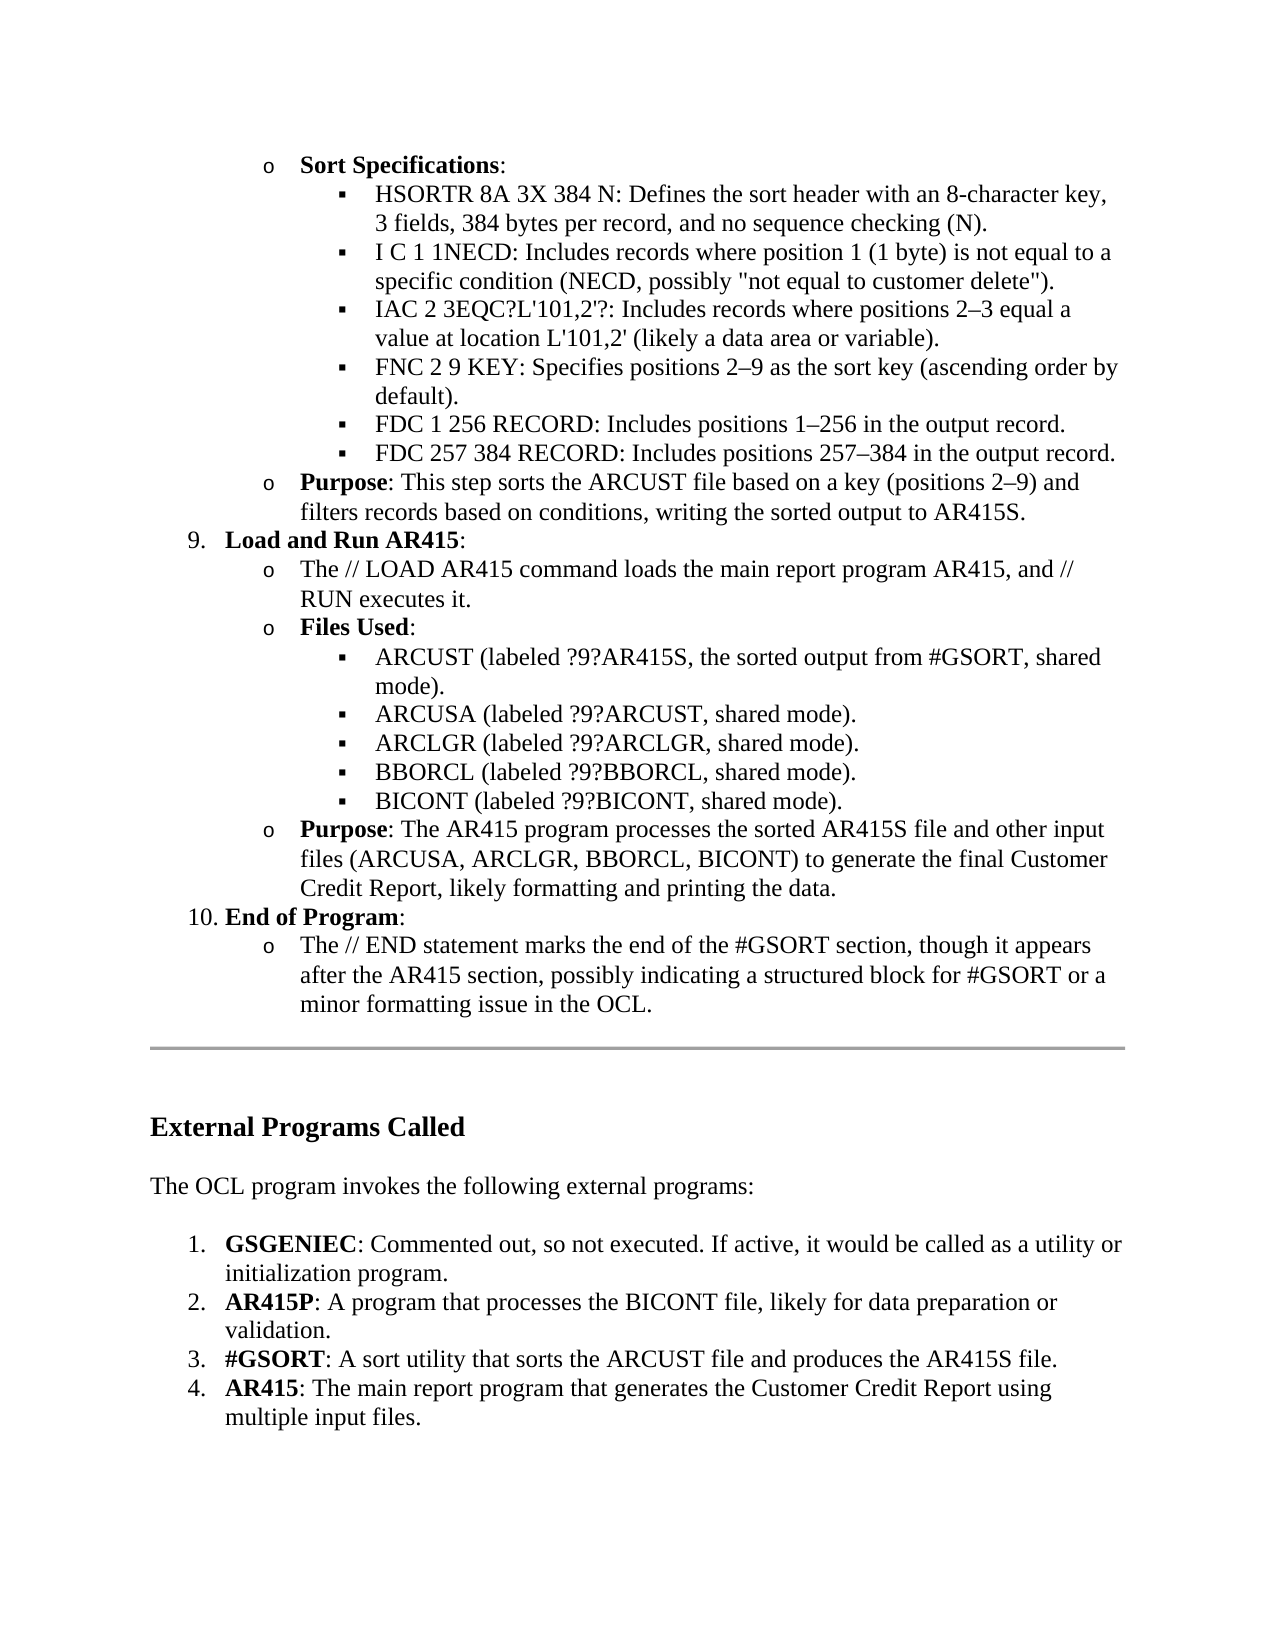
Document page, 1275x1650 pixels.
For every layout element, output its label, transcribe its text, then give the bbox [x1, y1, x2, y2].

list The // END statement marks the end of the #GSORT section, though it appears after the AR415 section, possibly indicating a structured block for #GSORT or a minor formatting issue in the OCL. [262, 930, 1125, 1017]
list ARCUST (labeled ?9?AR415S, the sorted output from #GSORT, shared mode). [337, 642, 1125, 699]
list I C 1 1NECD: Includes records where position 1 (1 byte) is not equal to a specific condition (NECD, possibly "not equal to customer delete"). [337, 237, 1125, 294]
list GSGENIEC: Commented out, so not executed. If active, it would be called as a utility or initialization program. [187, 1229, 1125, 1287]
list AR415P: A program that processes the BICONT file, likely for data preparation or validation. [187, 1287, 1125, 1344]
list #GSORT: A sort utility that sorts the ARCUST file and produces the AR415S file. [187, 1344, 1125, 1373]
list Purpose: This step sorts the ARCUST file based on a key (positions 2–9) and filters records based on conditions, writing the sorted output to AR415S. [262, 467, 1125, 525]
list Sort Specifications: [262, 150, 1125, 179]
list FNC 2 9 KEY: Specifies positions 2–9 as the sort key (ascending order by default). [337, 352, 1125, 409]
list Files Used: [262, 612, 1125, 642]
list FDC 1 256 RECORD: Includes positions 1–256 in the output record. [337, 409, 1125, 438]
list The // LOAD AR415 command loads the main report program AR415, and // RUN executes it. [262, 554, 1125, 612]
list BICONT (labeled ?9?BICONT, shared mode). [337, 786, 1125, 814]
text The OCL program invokes the following external programs: [150, 1171, 1125, 1200]
list HSORTR 8A 3X 384 N: Defines the sort header with an 8-character key, 3 fields, 384 bytes per record, and no sequence checking (N). [337, 179, 1125, 237]
list AR415: The main report program that generates the Customer Credit Report using multiple input files. [187, 1373, 1125, 1431]
list Purpose: The AR415 program processes the sorted AR415S file and other input files (ARCUSA, ARCLGR, BBORCL, BICONT) to generate the final Customer Credit Report, likely formatting and printing the data. [262, 814, 1125, 902]
text External Programs Called [150, 1110, 1125, 1142]
list Load and Run AR415: [187, 525, 1125, 554]
list FDC 257 384 RECORD: Includes positions 257–384 in the output record. [337, 438, 1125, 467]
list BBORCL (labeled ?9?BBORCL, shared mode). [337, 757, 1125, 786]
list ARCLGR (labeled ?9?ARCLGR, shared mode). [337, 728, 1125, 757]
list IAC 2 3EQC?L'101,2'?: Includes records where positions 2–3 equal a value at location L'101,2' (likely a data area or variable). [337, 294, 1125, 352]
list End of Program: [187, 902, 1125, 930]
list ARCUSA (labeled ?9?ARCUST, shared mode). [337, 699, 1125, 728]
